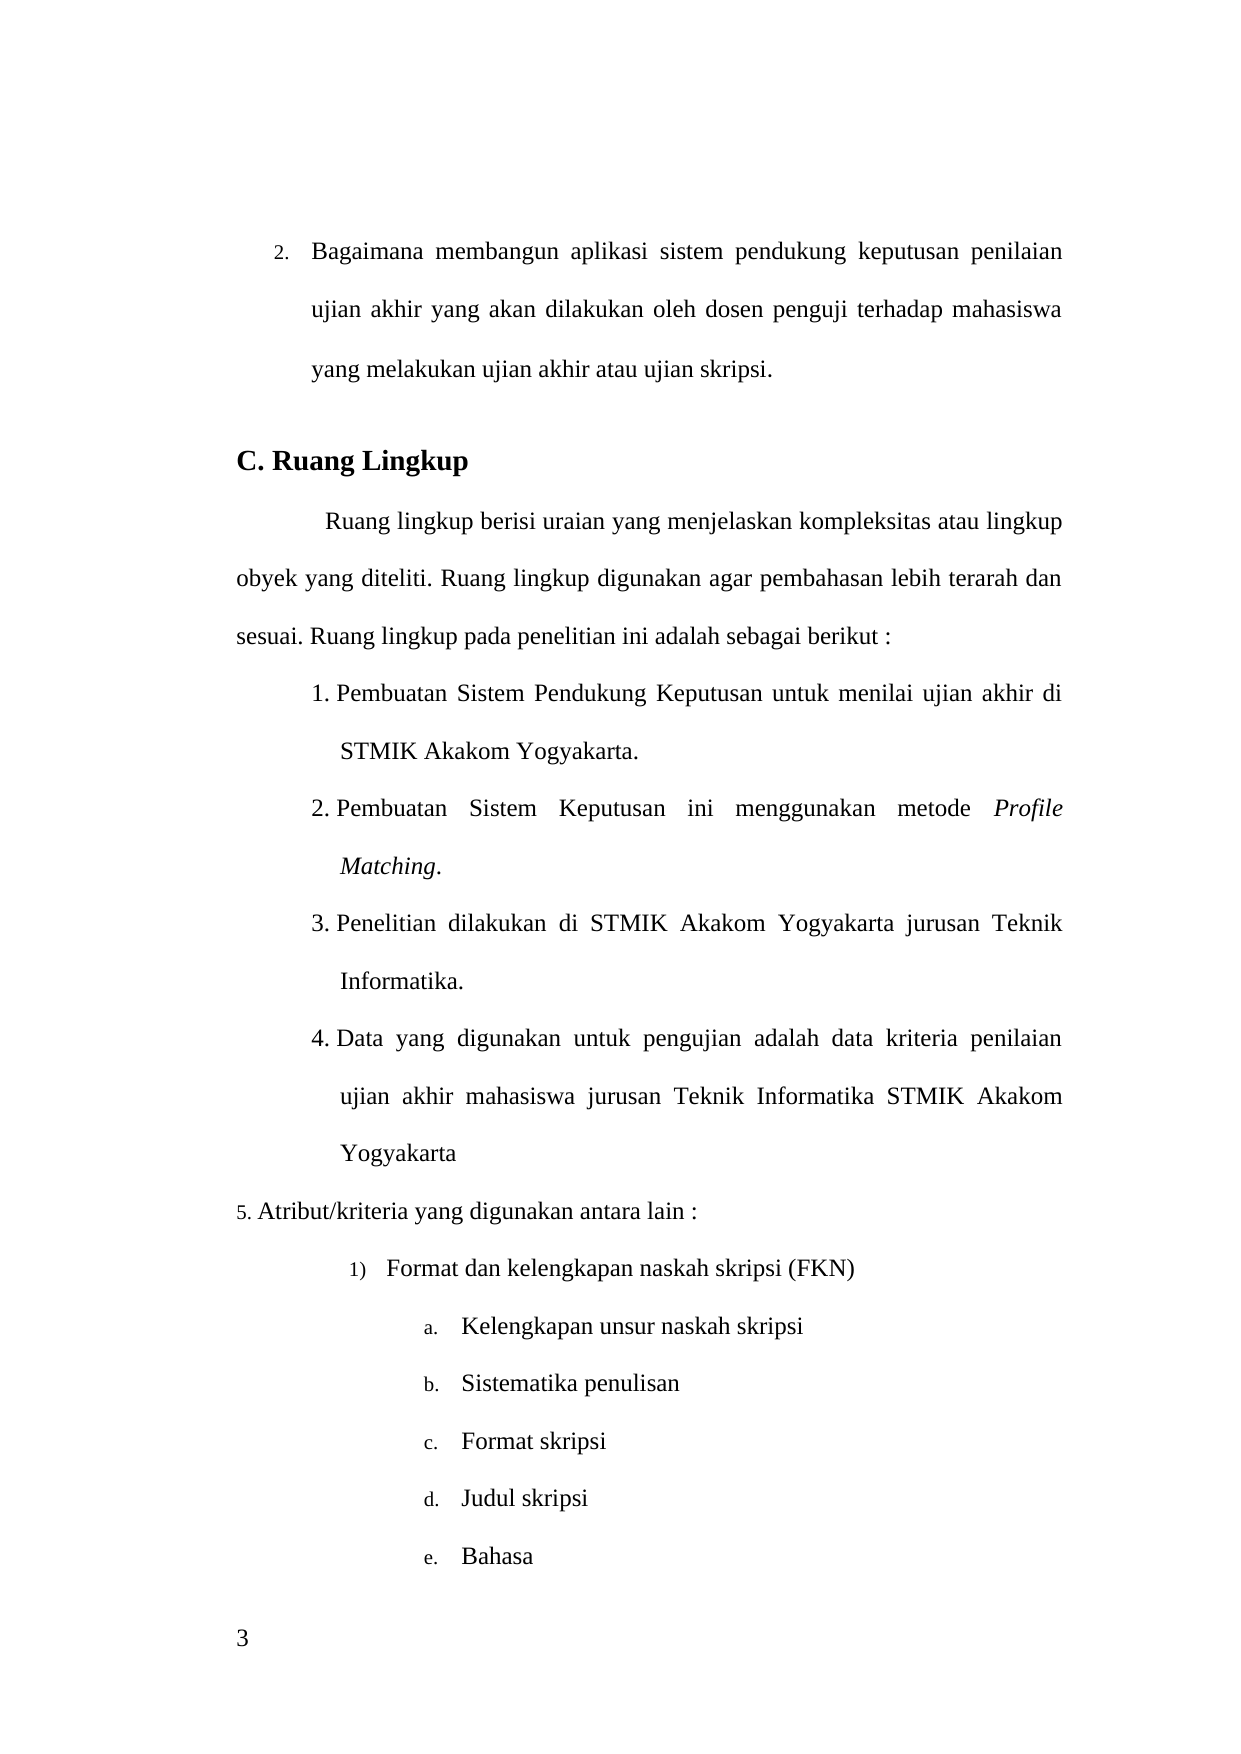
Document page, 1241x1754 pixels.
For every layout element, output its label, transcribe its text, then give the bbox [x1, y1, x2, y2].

list Kelengkapan unsur naskah skripsi [424, 1311, 1063, 1340]
list Pembuatan Sistem Keputusan ini menggunakan metode Profile Matching. [311, 793, 1063, 880]
list Atribut/kriteria yang digunakan antara lain : [236, 1196, 1063, 1225]
list Penelitian dilakukan di STMIK Akakom Yogyakarta jurusan Teknik Informatika. [311, 908, 1063, 995]
text Ruang lingkup berisi uraian yang menjelaskan kompleksitas atau lingkup obyek yang diteliti. Ruang lingkup digunakan agar pembahasan lebih terarah dan sesuai. Ruang lingkup pada penelitian ini adalah sebagai berikut : [236, 506, 1063, 650]
list Sistematika penulisan [424, 1368, 1063, 1397]
list Format skripsi [424, 1426, 1063, 1455]
list Judul skripsi [424, 1483, 1063, 1512]
list Format dan kelengkapan naskah skripsi (FKN) [349, 1253, 1063, 1282]
list Bagaimana membangun aplikasi sistem pendukung keputusan penilaian ujian akhir yang akan dilakukan oleh dosen penguji terhadap mahasiswa yang melakukan ujian akhir atau ujian skripsi. [274, 236, 1063, 383]
list Bahasa [424, 1541, 1063, 1570]
subtitle Ruang Lingkup [236, 443, 1063, 477]
list Data yang digunakan untuk pengujian adalah data kriteria penilaian ujian akhir mahasiswa jurusan Teknik Informatika STMIK Akakom Yogyakarta [311, 1023, 1063, 1167]
list Pembuatan Sistem Pendukung Keputusan untuk menilai ujian akhir di STMIK Akakom Yogyakarta. [311, 678, 1063, 765]
